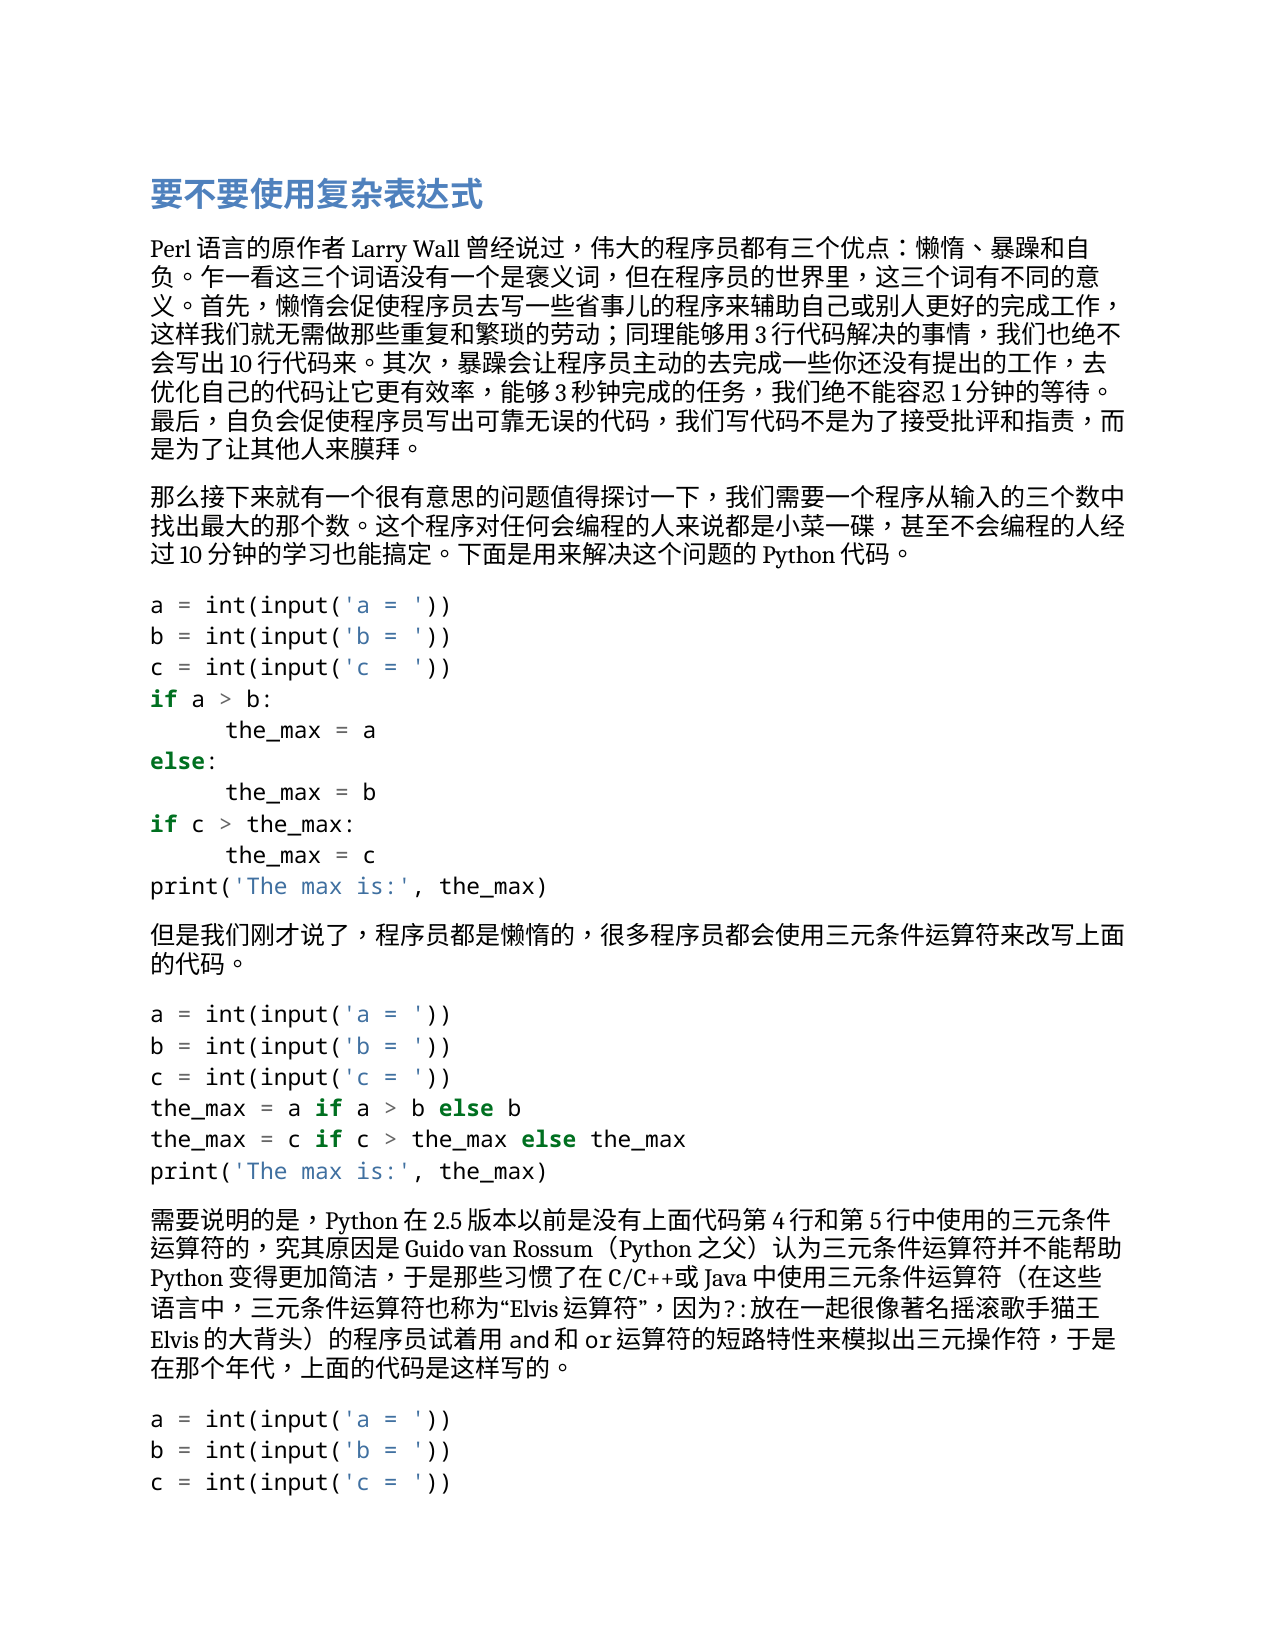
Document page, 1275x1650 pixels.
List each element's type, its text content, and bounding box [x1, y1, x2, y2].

text 但是我们刚才说了，程序员都是懒惰的，很多程序员都会使用三元条件运算符来改写上面的代码。 [150, 922, 1125, 979]
text Perl语言的原作者Larry Wall曾经说过，伟大的程序员都有三个优点：懒惰、暴躁和自负。乍一看这三个词语没有一个是褒义词，但在程序员的世界里，这三个词有不同的意义。首先，懒惰会促使程序员去写一些省事儿的程序来辅助自己或别人更好的完成工作，这样我们就无需做那些重复和繁琐的劳动；同理能够用3行代码解决的事情，我们也绝不会写出10行代码来。其次，暴躁会让程序员主动的去完成一些你还没有提出的工作，去优化自己的代码让它更有效率，能够3秒钟完成的任务，我们绝不能容忍1分钟的等待。最后，自负会促使程序员写出可靠无误的代码，我们写代码不是为了接受批评和指责，而是为了让其他人来膜拜。 [150, 235, 1125, 465]
text a = int(input('a = ')) b = int(input('b = ')) c = int(input('c = ')) if a > b: the_max = a else: the_max = b if c > the_max: the_max = c print('The max is:', the_max) [150, 589, 1125, 901]
text a = int(input('a = ')) b = int(input('b = ')) c = int(input('c = ')) the_max = a if a > b else b the_max = c if c > the_max else the_max print('The max is:', the_max) [150, 998, 1125, 1186]
text 那么接下来就有一个很有意思的问题值得探讨一下，我们需要一个程序从输入的三个数中找出最大的那个数。这个程序对任何会编程的人来说都是小菜一碟，甚至不会编程的人经过10分钟的学习也能搞定。下面是用来解决这个问题的Python代码。 [150, 484, 1125, 570]
text 需要说明的是，Python在2.5版本以前是没有上面代码第4行和第5行中使用的三元条件运算符的，究其原因是Guido van Rossum（Python之父）认为三元条件运算符并不能帮助 Python变得更加简洁，于是那些习惯了在C/C++或Java中使用三元条件运算符（在这些语言中，三元条件运算符也称为“Elvis运算符”，因为?:放在一起很像著名摇滚歌手猫王Elvis的大背头）的程序员试着用and和or运算符的短路特性来模拟出三元操作符，于是在那个年代，上面的代码是这样写的。 [150, 1207, 1125, 1384]
subtitle 要不要使用复杂表达式 [150, 171, 1125, 216]
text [150, 1403, 1125, 1497]
